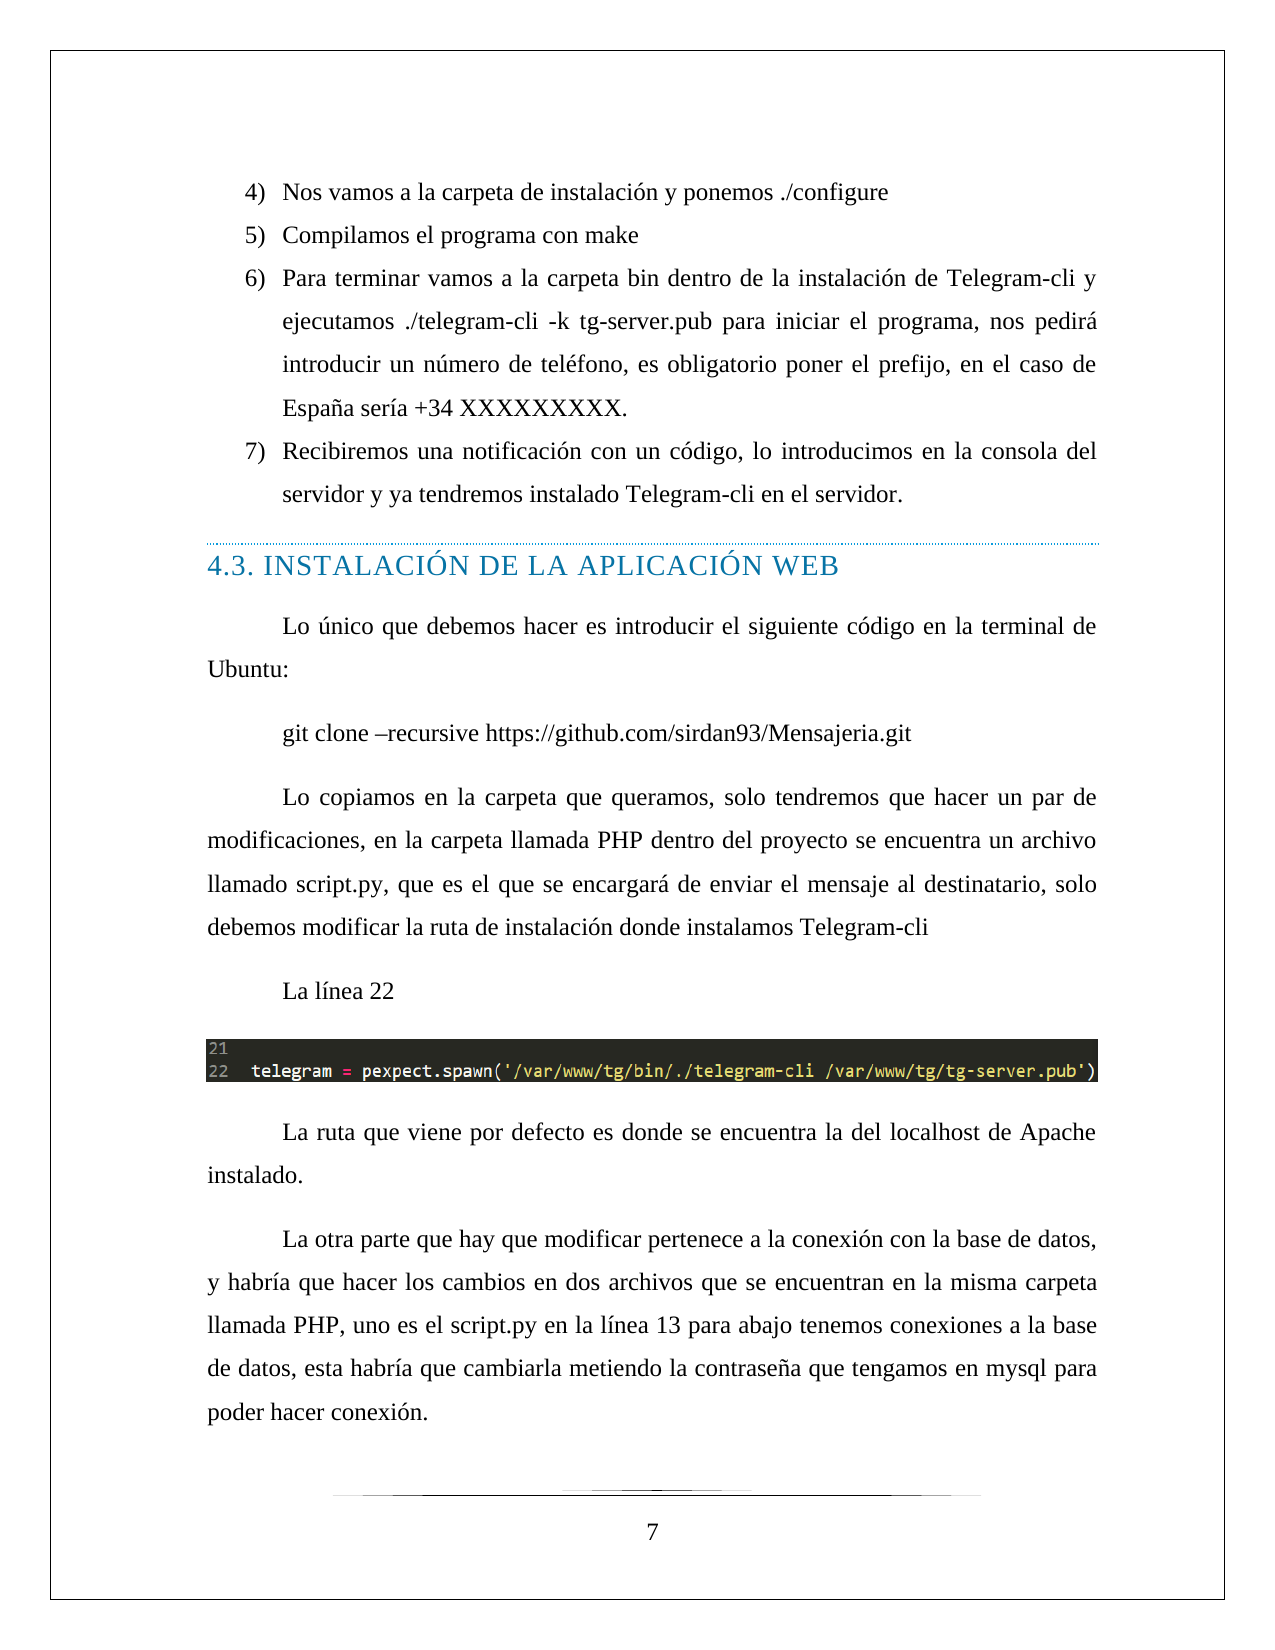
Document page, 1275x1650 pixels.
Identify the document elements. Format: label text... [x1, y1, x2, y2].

text La línea 22 [207, 976, 1098, 1004]
text Lo único que debemos hacer es introducir el siguiente código en la terminal de Ubuntu: [207, 611, 1098, 683]
text La ruta que viene por defecto es donde se encuentra la del localhost de Apache instalado. [207, 1117, 1098, 1189]
list Para terminar vamos a la carpeta bin dentro de la instalación de Telegram-cli y ejecutamos ./telegram-cli -k tg-server.pub para iniciar el programa, nos pedirá introducir un número de teléfono, es obligatorio poner el prefijo, en el caso de España sería +34 XXXXXXXXX. [244, 263, 1098, 421]
text Lo copiamos en la carpeta que queramos, solo tendremos que hacer un par de modificaciones, en la carpeta llamada PHP dentro del proyecto se encuentra un archivo llamado script.py, que es el que se encargará de enviar el mensaje al destinatario, solo debemos modificar la ruta de instalación donde instalamos Telegram-cli [207, 782, 1098, 941]
list Nos vamos a la carpeta de instalación y ponemos ./configure [244, 177, 1098, 206]
list Recibiremos una notificación con un código, lo introducimos en la consola del servidor y ya tendremos instalado Telegram-cli en el servidor. [244, 436, 1098, 508]
picture [206, 1039, 1098, 1082]
subtitle 4.3. Instalación de la aplicación web [207, 543, 1098, 582]
list Compilamos el programa con make [244, 220, 1098, 249]
text git clone –recursive https://github.com/sirdan93/Mensajeria.git [207, 718, 1098, 747]
text La otra parte que hay que modificar pertenece a la conexión con la base de datos, y habría que hacer los cambios en dos archivos que se encuentran en la misma carpeta llamada PHP, uno es el script.py en la línea 13 para abajo tenemos conexiones a la base de datos, esta habría que cambiarla metiendo la contraseña que tengamos en mysql para poder hacer conexión. [207, 1224, 1098, 1425]
